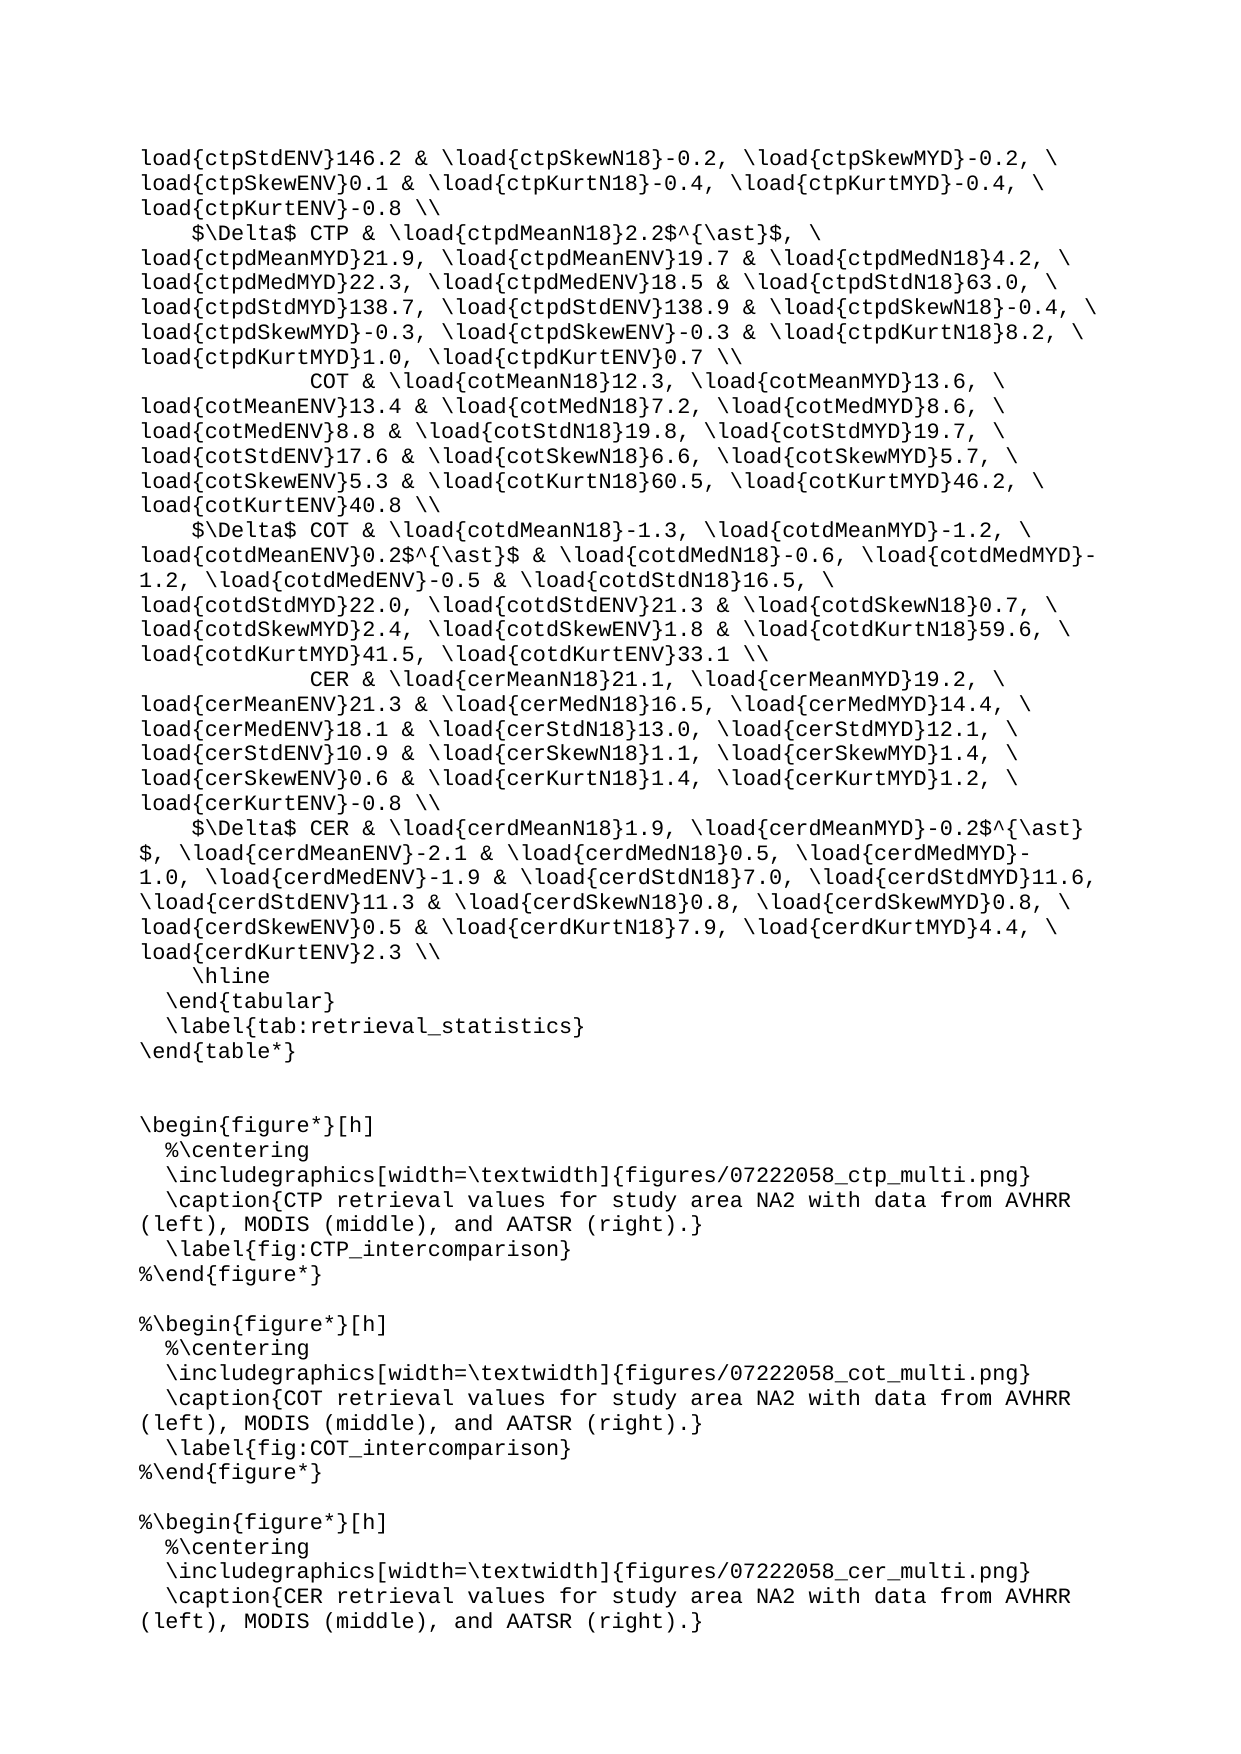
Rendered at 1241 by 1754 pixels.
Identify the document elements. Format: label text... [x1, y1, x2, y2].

text \includegraphics[width=\textwidth]{figures/07222058_cot_multi.png} [139, 1362, 1101, 1387]
text %\begin{figure*}[h] [139, 1313, 1101, 1338]
text \hline [139, 966, 1101, 991]
text %\centering [139, 1536, 1101, 1561]
text \begin{figure*}[h] [139, 1114, 1101, 1139]
text \end{tabular} [139, 991, 1101, 1015]
text %\end{figure*} [139, 1263, 1101, 1288]
text $\Delta$ COT & \load{cotdMeanN18}-1.3, \load{cotdMeanMYD}-1.2, \load{cotdMeanENV}0.2$^{\ast}$ & \load{cotdMedN18}-0.6, \load{cotdMedMYD}-1.2, \load{cotdMedENV}-0.5 & \load{cotdStdN18}16.5, \load{cotdStdMYD}22.0, \load{cotdStdENV}21.3 & \load{cotdSkewN18}0.7, \load{cotdSkewMYD}2.4, \load{cotdSkewENV}1.8 & \load{cotdKurtN18}59.6, \load{cotdKurtMYD}41.5, \load{cotdKurtENV}33.1 \\ [139, 519, 1101, 668]
text %\centering [139, 1139, 1101, 1164]
text \caption{CTP retrieval values for study area NA2 with data from AVHRR (left), MODIS (middle), and AATSR (right).} [139, 1189, 1101, 1238]
text \caption{COT retrieval values for study area NA2 with data from AVHRR (left), MODIS (middle), and AATSR (right).} [139, 1387, 1101, 1437]
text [139, 148, 1101, 222]
text \label{tab:retrieval_statistics} [139, 1015, 1101, 1040]
text CER & \load{cerMeanN18}21.1, \load{cerMeanMYD}19.2, \load{cerMeanENV}21.3 & \load{cerMedN18}16.5, \load{cerMedMYD}14.4, \load{cerMedENV}18.1 & \load{cerStdN18}13.0, \load{cerStdMYD}12.1, \load{cerStdENV}10.9 & \load{cerSkewN18}1.1, \load{cerSkewMYD}1.4, \load{cerSkewENV}0.6 & \load{cerKurtN18}1.4, \load{cerKurtMYD}1.2, \load{cerKurtENV}-0.8 \\ [139, 668, 1101, 817]
text \includegraphics[width=\textwidth]{figures/07222058_cer_multi.png} [139, 1561, 1101, 1586]
text %\begin{figure*}[h] [139, 1511, 1101, 1536]
text COT & \load{cotMeanN18}12.3, \load{cotMeanMYD}13.6, \load{cotMeanENV}13.4 & \load{cotMedN18}7.2, \load{cotMedMYD}8.6, \load{cotMedENV}8.8 & \load{cotStdN18}19.8, \load{cotStdMYD}19.7, \load{cotStdENV}17.6 & \load{cotSkewN18}6.6, \load{cotSkewMYD}5.7, \load{cotSkewENV}5.3 & \load{cotKurtN18}60.5, \load{cotKurtMYD}46.2, \load{cotKurtENV}40.8 \\ [139, 371, 1101, 519]
text \caption{CER retrieval values for study area NA2 with data from AVHRR (left), MODIS (middle), and AATSR (right).} [139, 1586, 1101, 1635]
text %\centering [139, 1338, 1101, 1362]
text \label{fig:CTP_intercomparison} [139, 1238, 1101, 1263]
text \end{table*} [139, 1040, 1101, 1065]
text \label{fig:COT_intercomparison} [139, 1437, 1101, 1462]
text %\end{figure*} [139, 1462, 1101, 1486]
text \includegraphics[width=\textwidth]{figures/07222058_ctp_multi.png} [139, 1164, 1101, 1189]
text $\Delta$ CTP & \load{ctpdMeanN18}2.2$^{\ast}$, \load{ctpdMeanMYD}21.9, \load{ctpdMeanENV}19.7 & \load{ctpdMedN18}4.2, \load{ctpdMedMYD}22.3, \load{ctpdMedENV}18.5 & \load{ctpdStdN18}63.0, \load{ctpdStdMYD}138.7, \load{ctpdStdENV}138.9 & \load{ctpdSkewN18}-0.4, \load{ctpdSkewMYD}-0.3, \load{ctpdSkewENV}-0.3 & \load{ctpdKurtN18}8.2, \load{ctpdKurtMYD}1.0, \load{ctpdKurtENV}0.7 \\ [139, 222, 1101, 371]
text $\Delta$ CER & \load{cerdMeanN18}1.9, \load{cerdMeanMYD}-0.2$^{\ast}$, \load{cerdMeanENV}-2.1 & \load{cerdMedN18}0.5, \load{cerdMedMYD}-1.0, \load{cerdMedENV}-1.9 & \load{cerdStdN18}7.0, \load{cerdStdMYD}11.6, \load{cerdStdENV}11.3 & \load{cerdSkewN18}0.8, \load{cerdSkewMYD}0.8, \load{cerdSkewENV}0.5 & \load{cerdKurtN18}7.9, \load{cerdKurtMYD}4.4, \load{cerdKurtENV}2.3 \\ [139, 817, 1101, 966]
